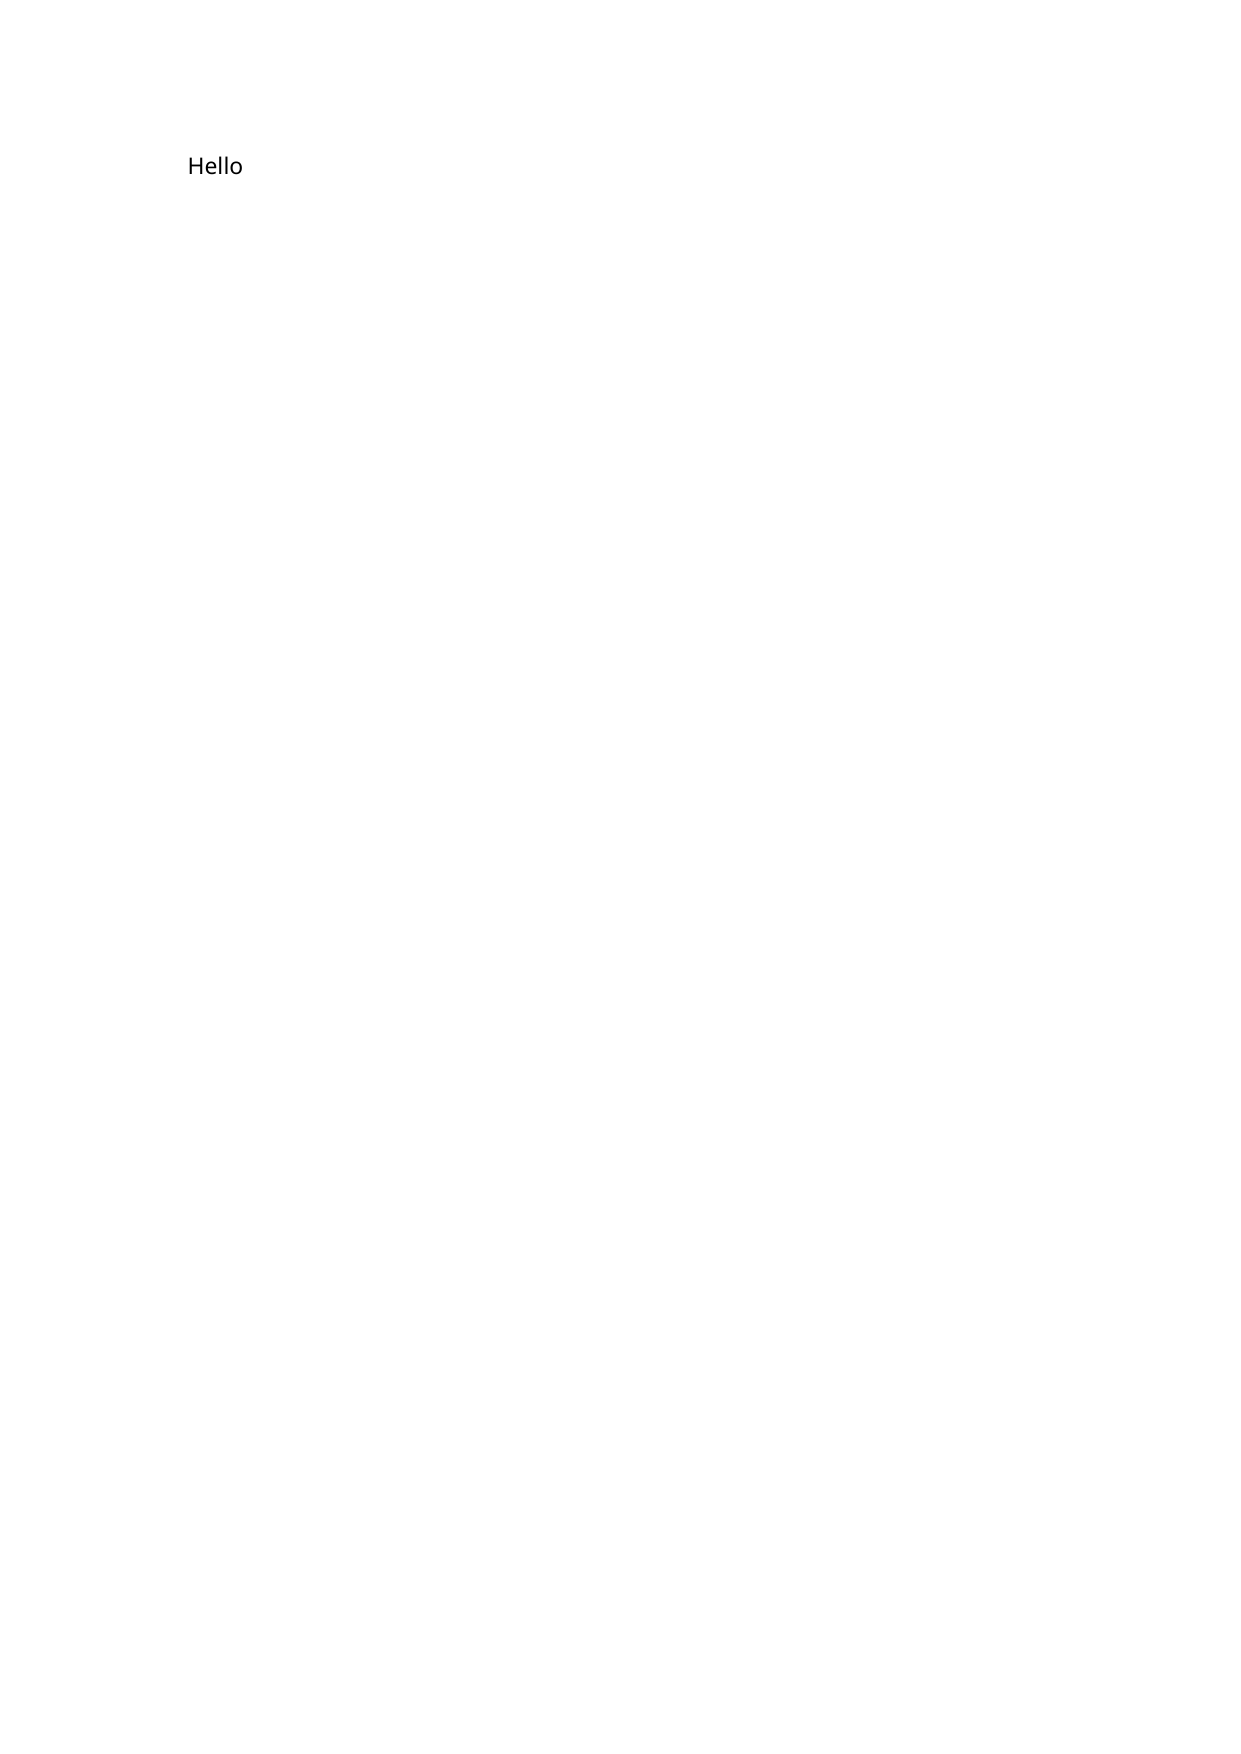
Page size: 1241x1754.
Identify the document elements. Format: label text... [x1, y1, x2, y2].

text Hello [187, 150, 1053, 181]
